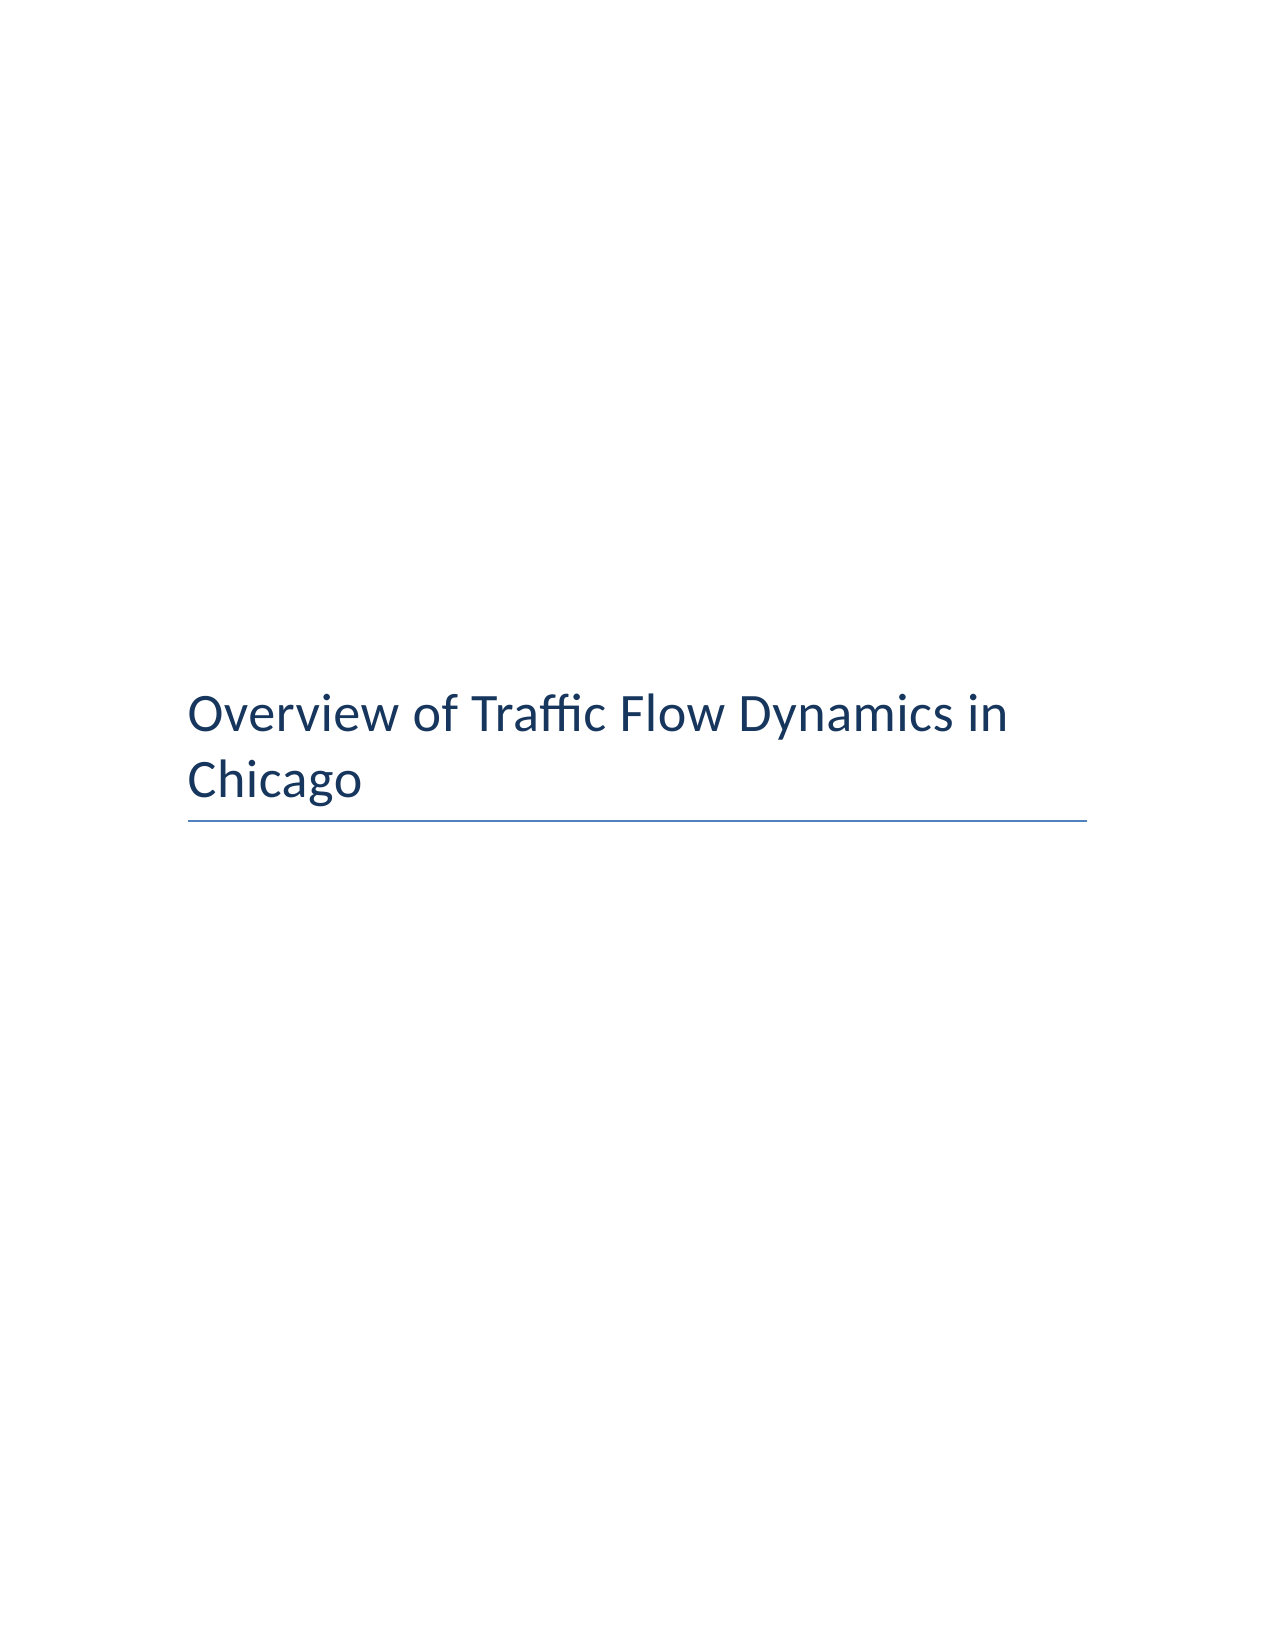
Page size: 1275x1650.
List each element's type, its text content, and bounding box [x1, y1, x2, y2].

title Overview of Traffic Flow Dynamics in Chicago [187, 679, 1087, 822]
